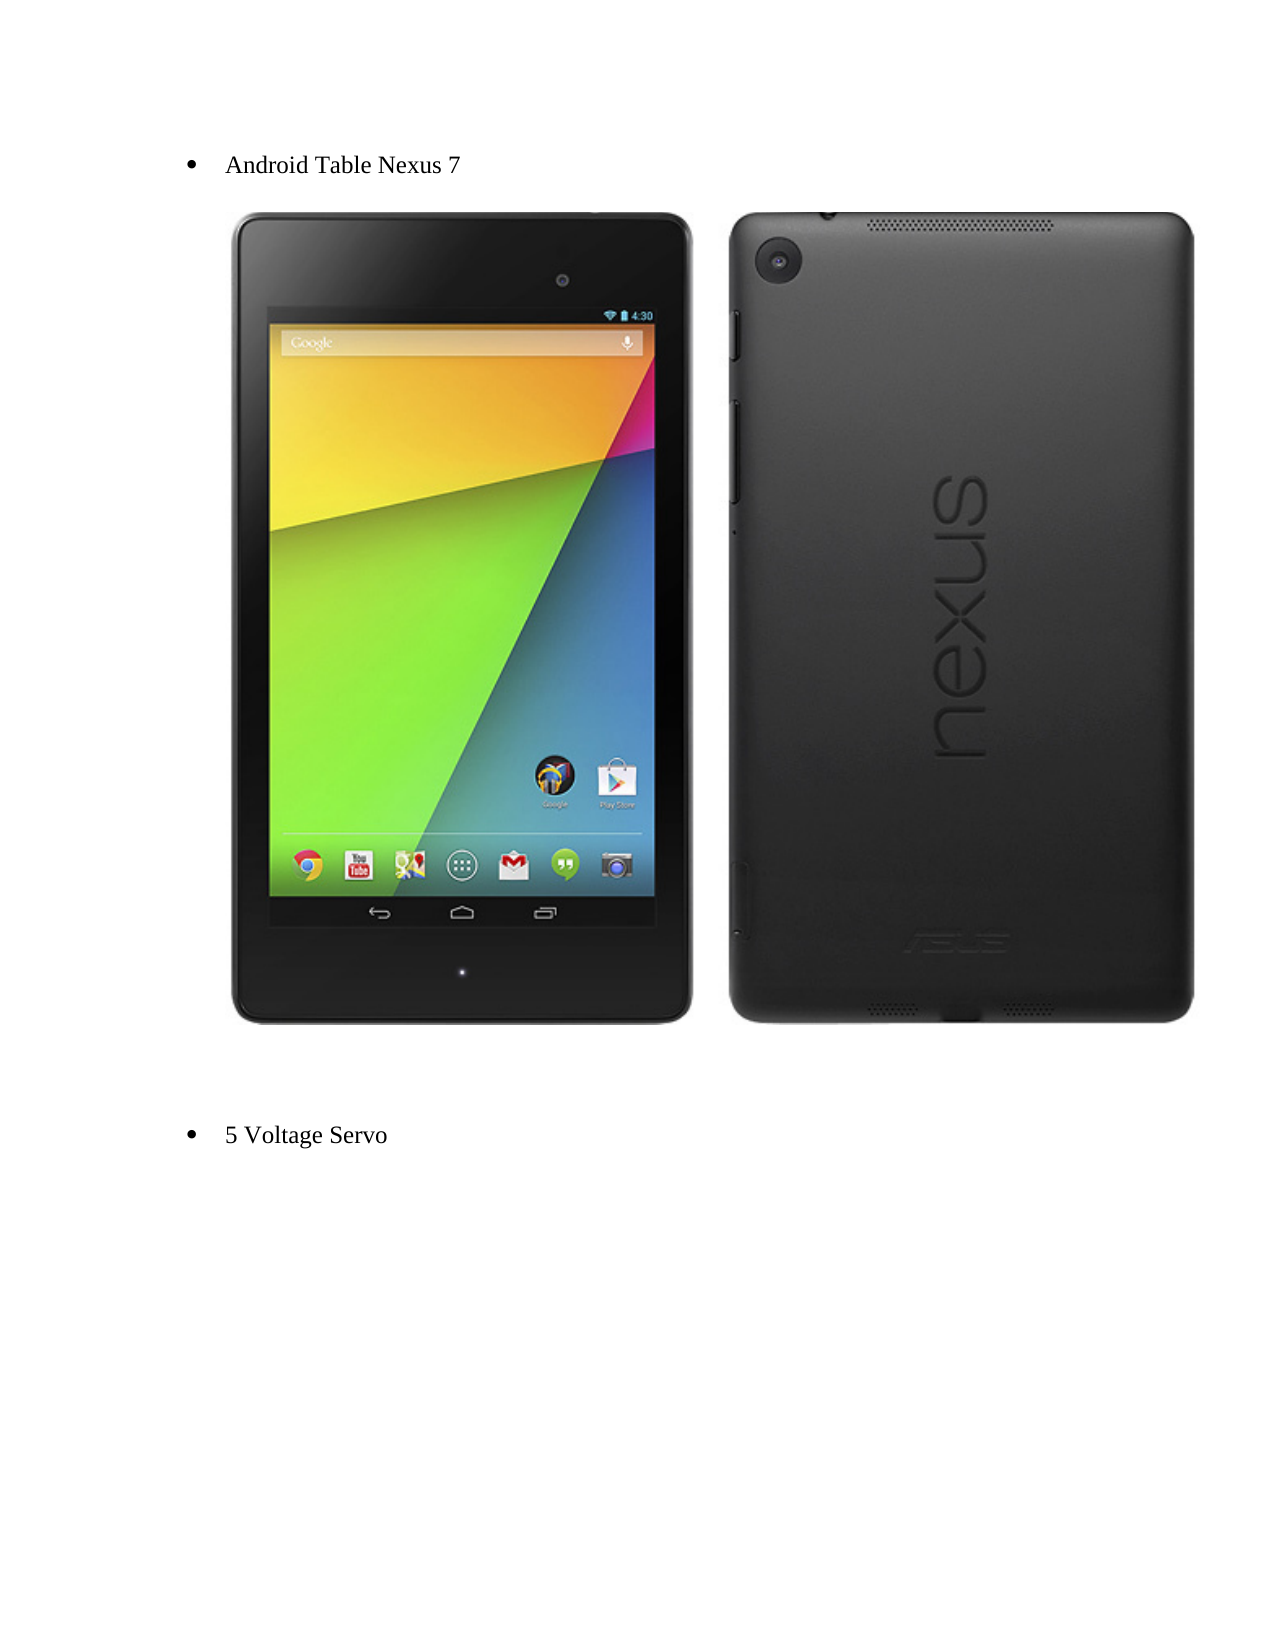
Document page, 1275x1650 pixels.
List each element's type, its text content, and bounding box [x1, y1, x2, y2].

list Android Table Nexus 7 [187, 150, 1125, 179]
list 5 Voltage Servo [187, 1120, 1125, 1149]
picture [225, 212, 1200, 1025]
